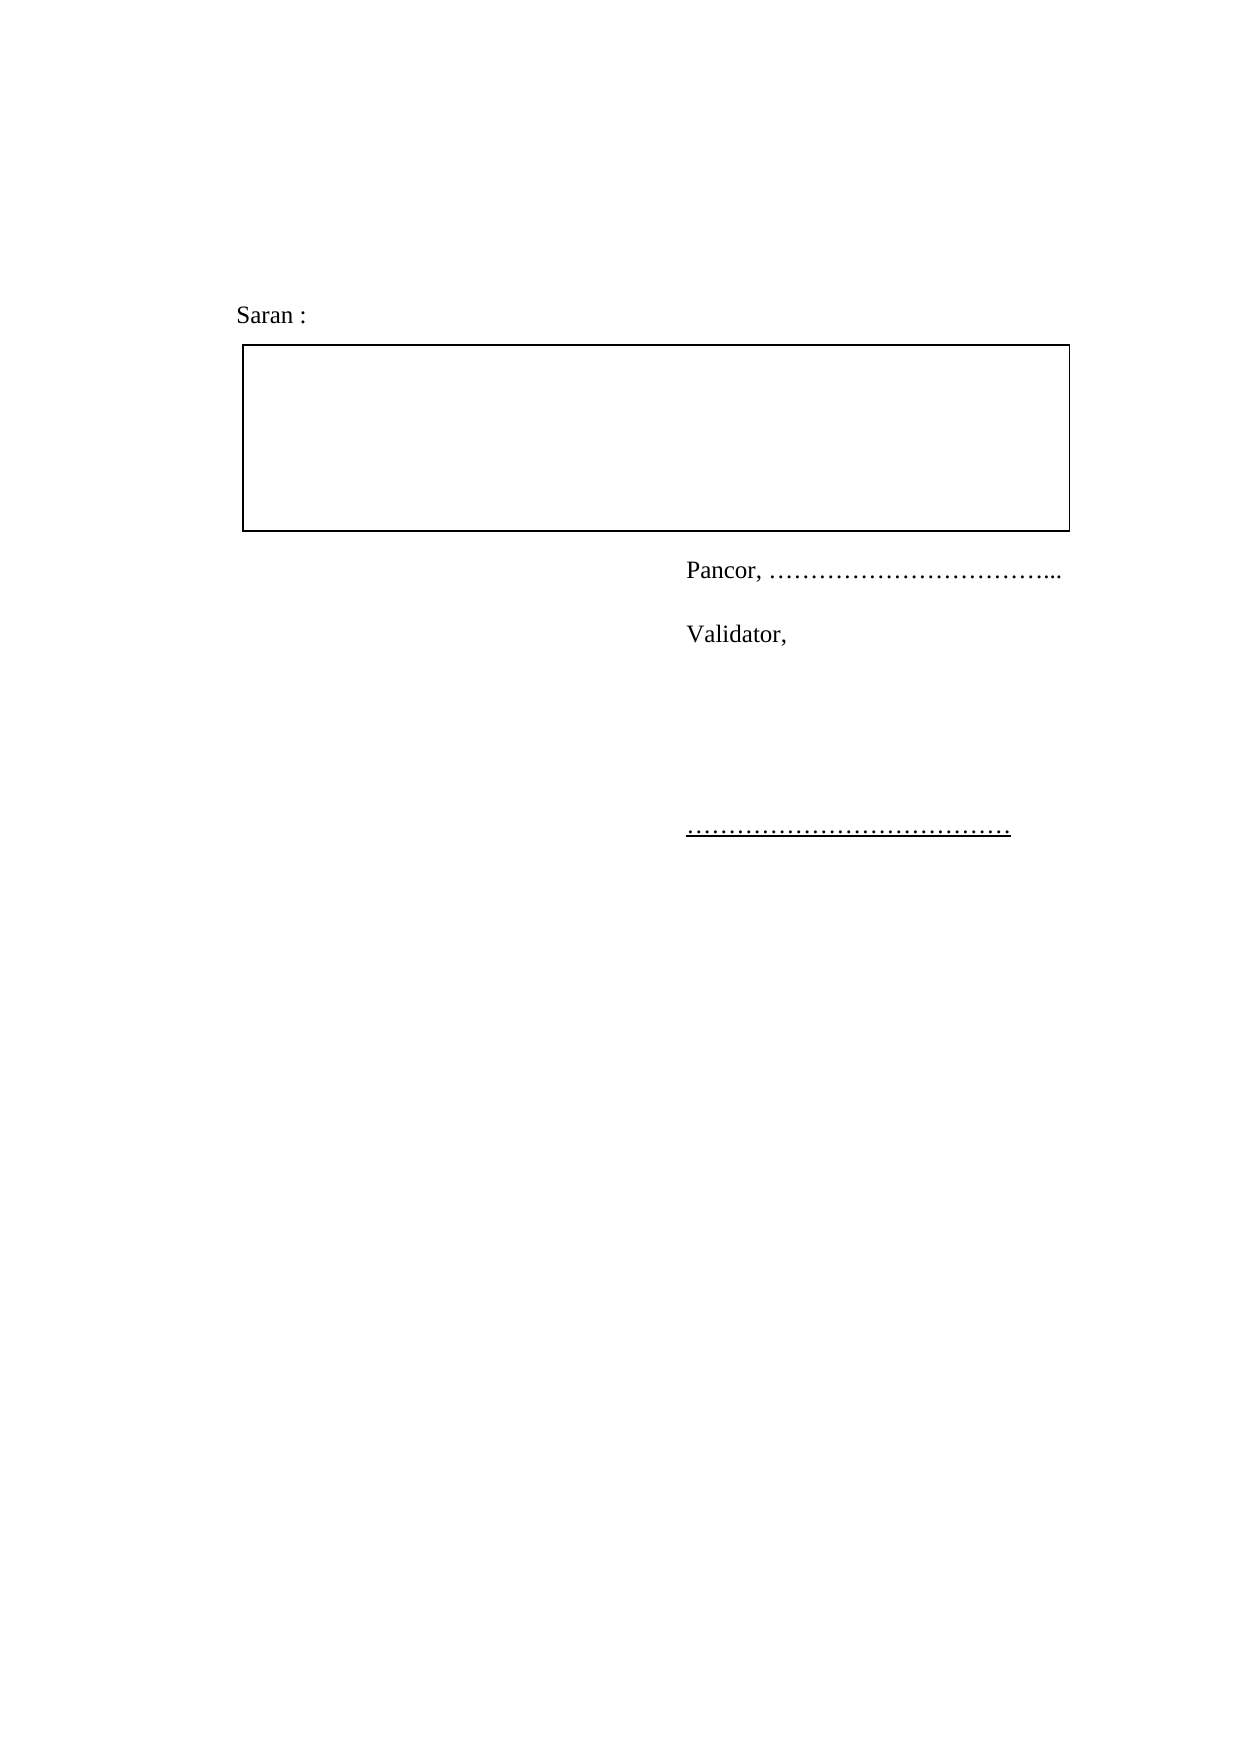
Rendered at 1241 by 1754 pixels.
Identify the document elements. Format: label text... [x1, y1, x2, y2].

text ………………………………… [236, 810, 1063, 839]
text Validator, [236, 619, 1063, 648]
text Pancor, ……………………………... [236, 555, 1063, 584]
text Saran : [236, 300, 1063, 329]
